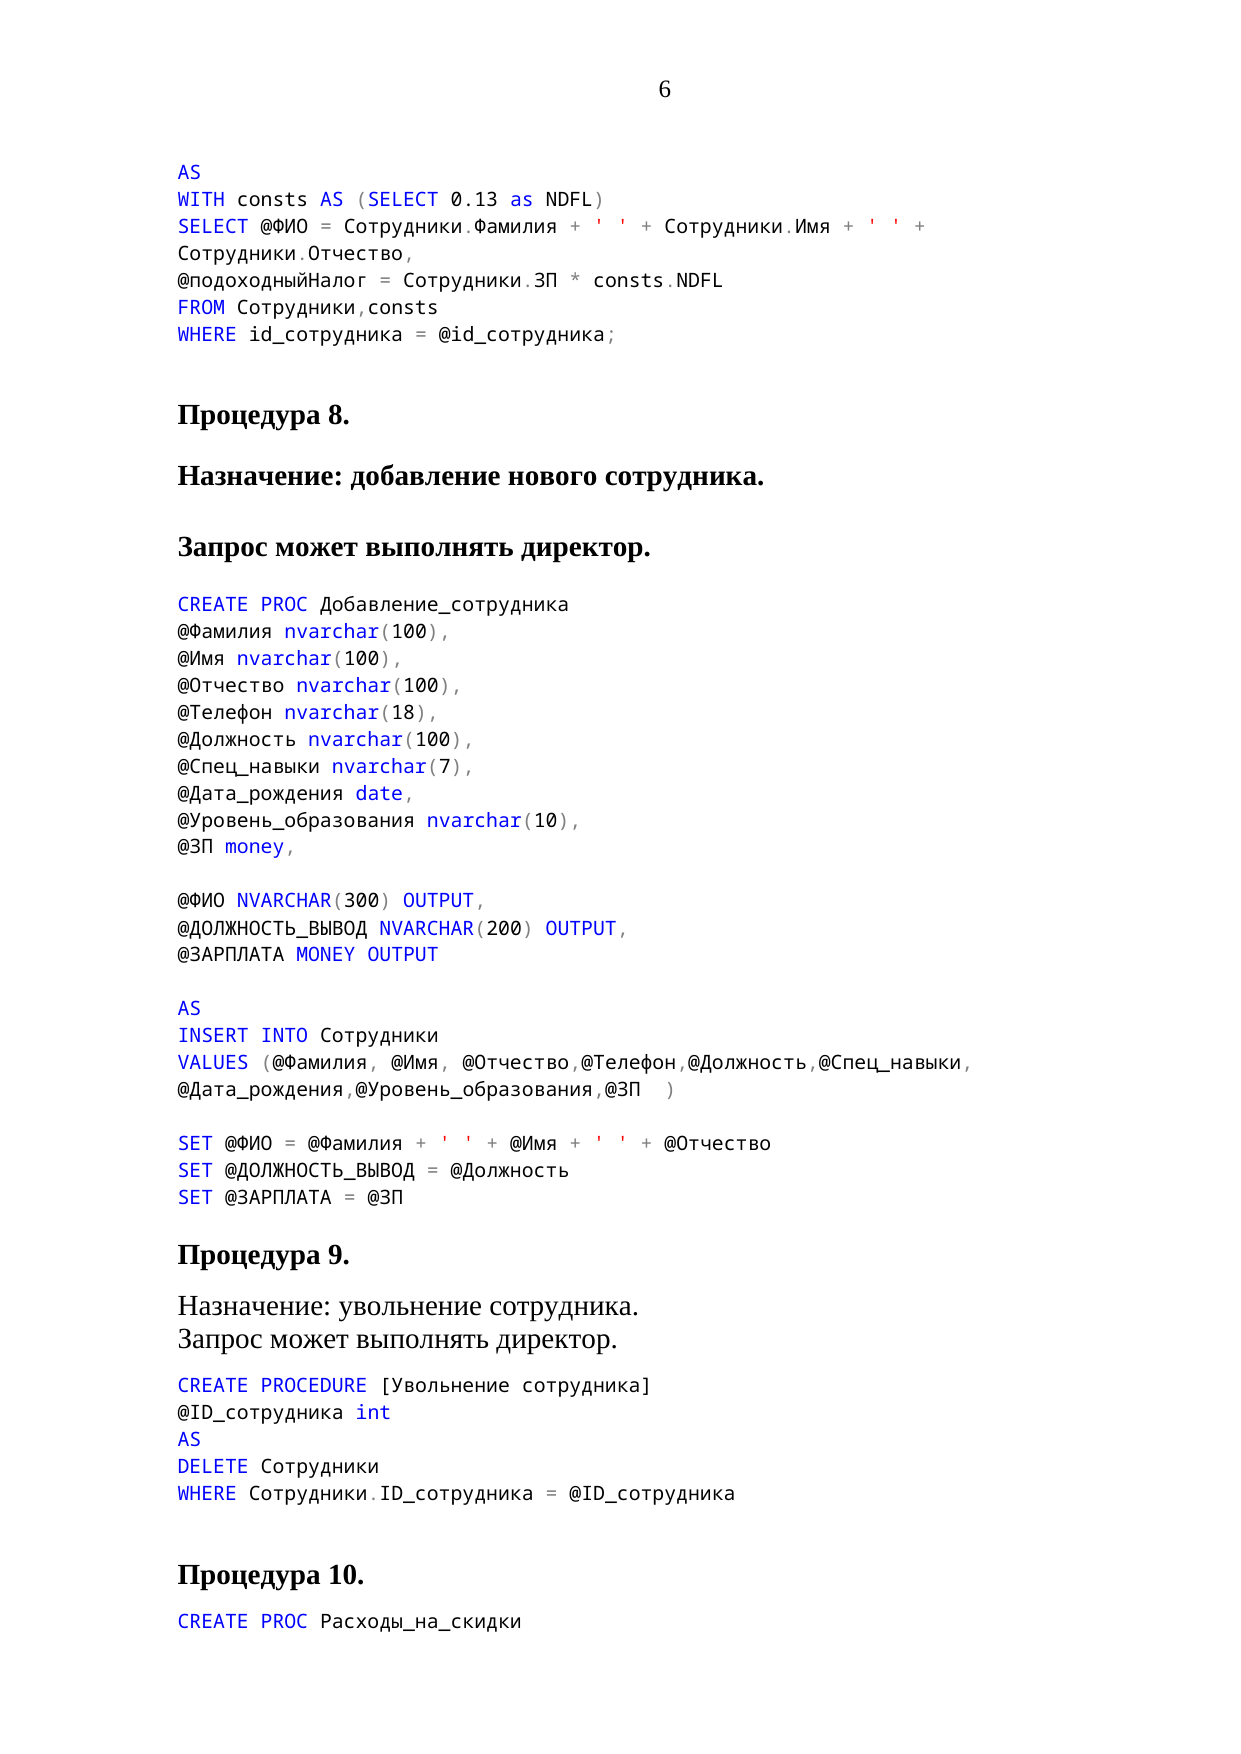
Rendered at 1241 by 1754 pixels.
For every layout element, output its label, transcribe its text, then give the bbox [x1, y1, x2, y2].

text @ID_сотрудника int [177, 1399, 1152, 1426]
text Процедура 9. [177, 1237, 1152, 1271]
text @ФИО NVARCHAR(300) OUTPUT, [177, 887, 1152, 914]
text CREATE PROCEDURE [Увольнение сотрудника] [177, 1372, 1152, 1399]
text SET @ДОЛЖНОСТЬ_ВЫВОД = @Должность [177, 1157, 1152, 1183]
text Назначение: добавление нового сотрудника. [177, 458, 1152, 492]
text WHERE id_сотрудника = @id_сотрудника; [177, 320, 1152, 347]
text AS [177, 158, 1152, 185]
text SET @ФИО = @Фамилия + ' ' + @Имя + ' ' + @Отчество [177, 1129, 1152, 1157]
text Процедура 10. [177, 1557, 1152, 1590]
text @Имя nvarchar(100), [177, 644, 1152, 671]
text @ДОЛЖНОСТЬ_ВЫВОД NVARCHAR(200) OUTPUT, [177, 914, 1152, 941]
text SET @ЗАРПЛАТА = @ЗП [177, 1183, 1152, 1211]
text @Дата_рождения date, [177, 779, 1152, 806]
text AS [177, 995, 1152, 1022]
text WHERE Сотрудники.ID_сотрудника = @ID_сотрудника [177, 1479, 1152, 1507]
text @Должность nvarchar(100), [177, 725, 1152, 752]
text @Спец_навыки nvarchar(7), [177, 752, 1152, 779]
text @подоходныйНалог = Сотрудники.ЗП * consts.NDFL [177, 266, 1152, 293]
text Назначение: увольнение сотрудника. [177, 1288, 1152, 1321]
text @Фамилия nvarchar(100), [177, 617, 1152, 644]
text AS [177, 1426, 1152, 1453]
text VALUES (@Фамилия, @Имя, @Отчество,@Телефон,@Должность,@Спец_навыки, @Дата_рождения,@Уровень_образования,@ЗП ) [177, 1049, 1152, 1103]
text @Телефон nvarchar(18), [177, 698, 1152, 725]
text @Отчество nvarchar(100), [177, 671, 1152, 698]
text Процедура 8. [177, 397, 1152, 431]
text Запрос может выполнять директор. [177, 1321, 1152, 1355]
text @ЗАРПЛАТА MONEY OUTPUT [177, 941, 1152, 968]
text CREATE PROC Расходы_на_скидки [177, 1607, 1152, 1634]
text Запрос может выполнять директор. [177, 529, 1152, 563]
text FROM Сотрудники,consts [177, 293, 1152, 320]
text DELETE Сотрудники [177, 1453, 1152, 1479]
text SELECT @ФИО = Сотрудники.Фамилия + ' ' + Сотрудники.Имя + ' ' + Сотрудники.Отчество, [177, 212, 1152, 266]
text WITH consts AS (SELECT 0.13 as NDFL) [177, 185, 1152, 212]
text INSERT INTO Сотрудники [177, 1022, 1152, 1049]
text CREATE PROC Добавление_сотрудника [177, 590, 1152, 617]
text @Уровень_образования nvarchar(10), [177, 806, 1152, 833]
text @ЗП money, [177, 833, 1152, 860]
